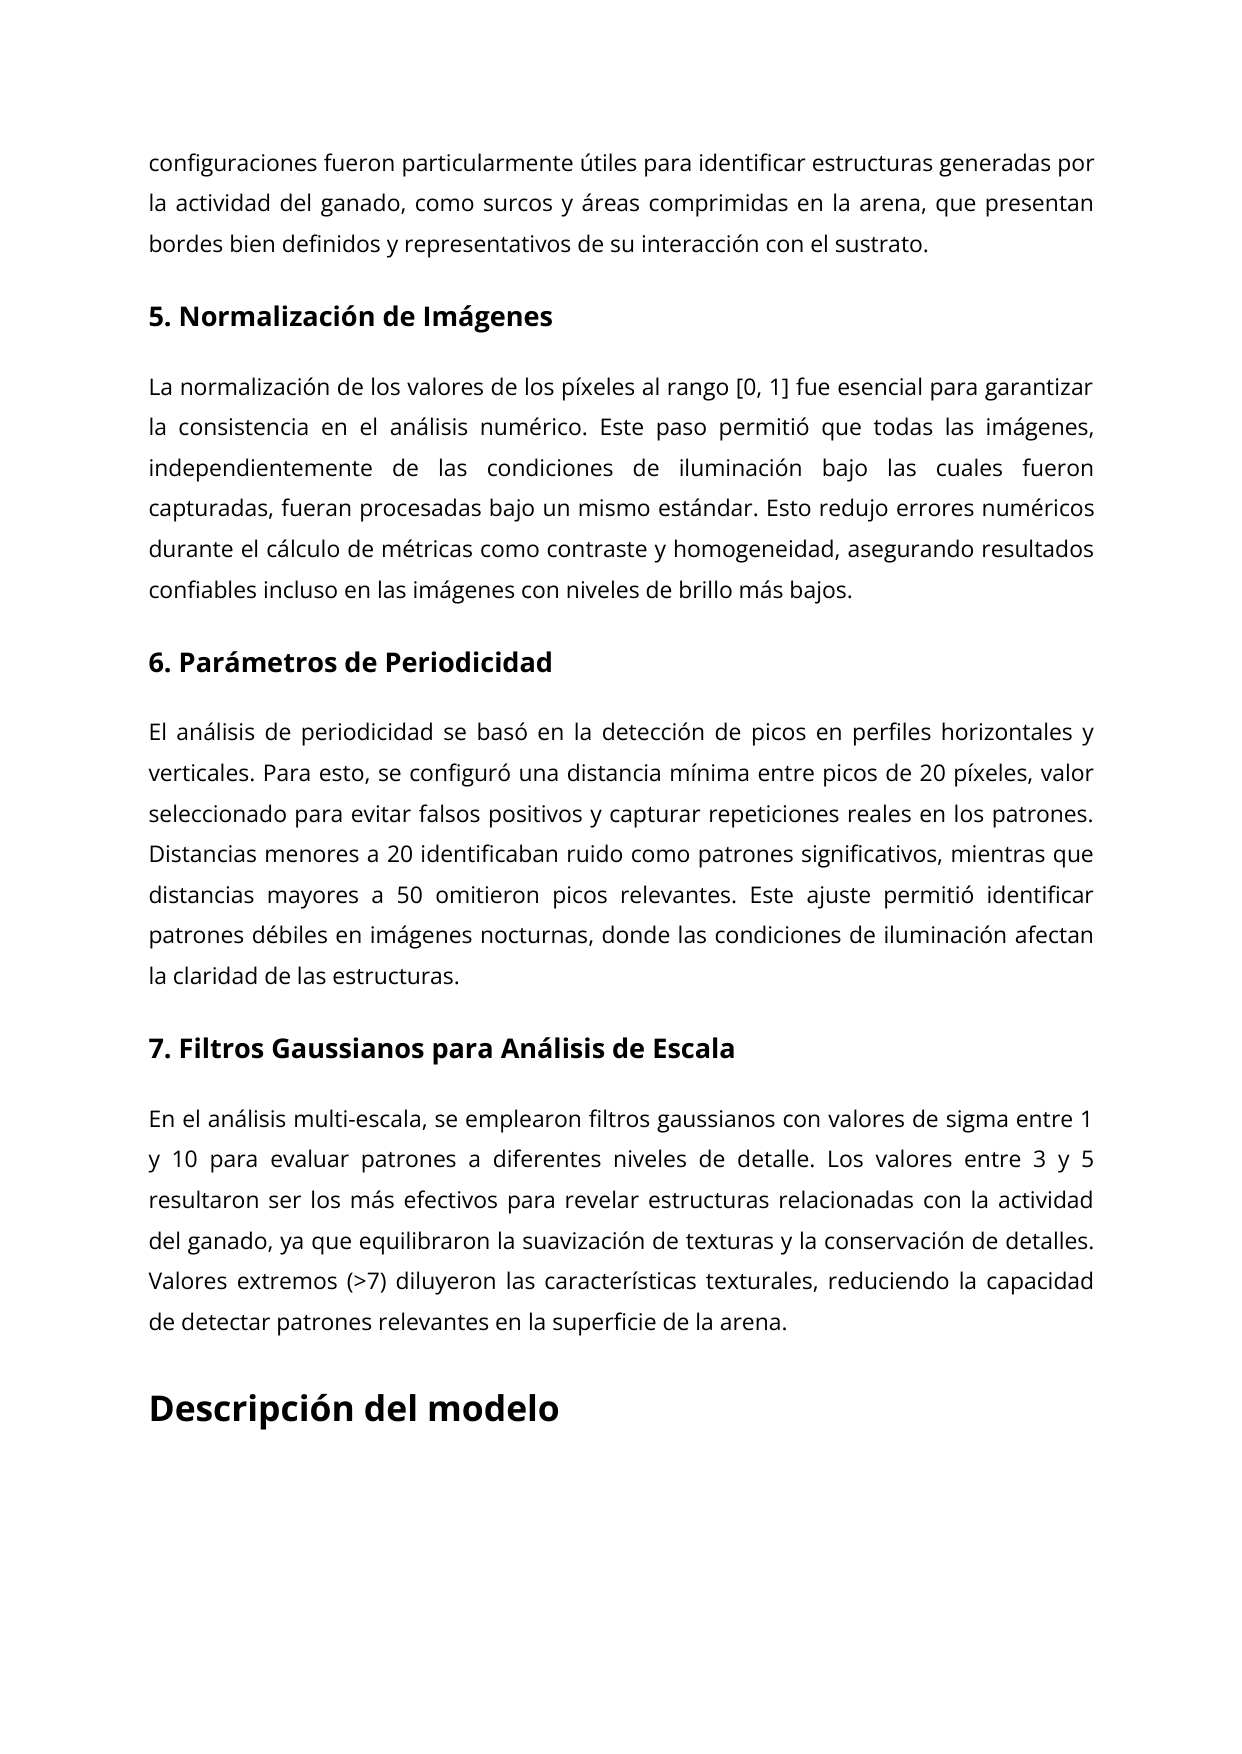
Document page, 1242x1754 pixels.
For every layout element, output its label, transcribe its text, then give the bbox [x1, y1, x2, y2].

subtitle 7. Filtros Gaussianos para Análisis de Escala [148, 1030, 1095, 1067]
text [148, 147, 1095, 259]
text El análisis de periodicidad se basó en la detección de picos en perfiles horizontales y verticales. Para esto, se configuró una distancia mínima entre picos de 20 píxeles, valor seleccionado para evitar falsos positivos y capturar repeticiones reales en los patrones. Distancias menores a 20 identificaban ruido como patrones significativos, mientras que distancias mayores a 50 omitieron picos relevantes. Este ajuste permitió identificar patrones débiles en imágenes nocturnas, donde las condiciones de iluminación afectan la claridad de las estructuras. [148, 716, 1095, 991]
text En el análisis multi-escala, se emplearon filtros gaussianos con valores de sigma entre 1 y 10 para evaluar patrones a diferentes niveles de detalle. Los valores entre 3 y 5 resultaron ser los más efectivos para revelar estructuras relacionadas con la actividad del ganado, ya que equilibraron la suavización de texturas y la conservación de detalles. Valores extremos (>7) diluyeron las características texturales, reduciendo la capacidad de detectar patrones relevantes en la superficie de la arena. [148, 1103, 1095, 1337]
subtitle Descripción del modelo [148, 1384, 1095, 1432]
text La normalización de los valores de los píxeles al rango [0, 1] fue esencial para garantizar la consistencia en el análisis numérico. Este paso permitió que todas las imágenes, independientemente de las condiciones de iluminación bajo las cuales fueron capturadas, fueran procesadas bajo un mismo estándar. Esto redujo errores numéricos durante el cálculo de métricas como contraste y homogeneidad, asegurando resultados confiables incluso en las imágenes con niveles de brillo más bajos. [148, 371, 1095, 605]
subtitle 5. Normalización de Imágenes [148, 298, 1095, 334]
subtitle 6. Parámetros de Periodicidad [148, 643, 1095, 680]
